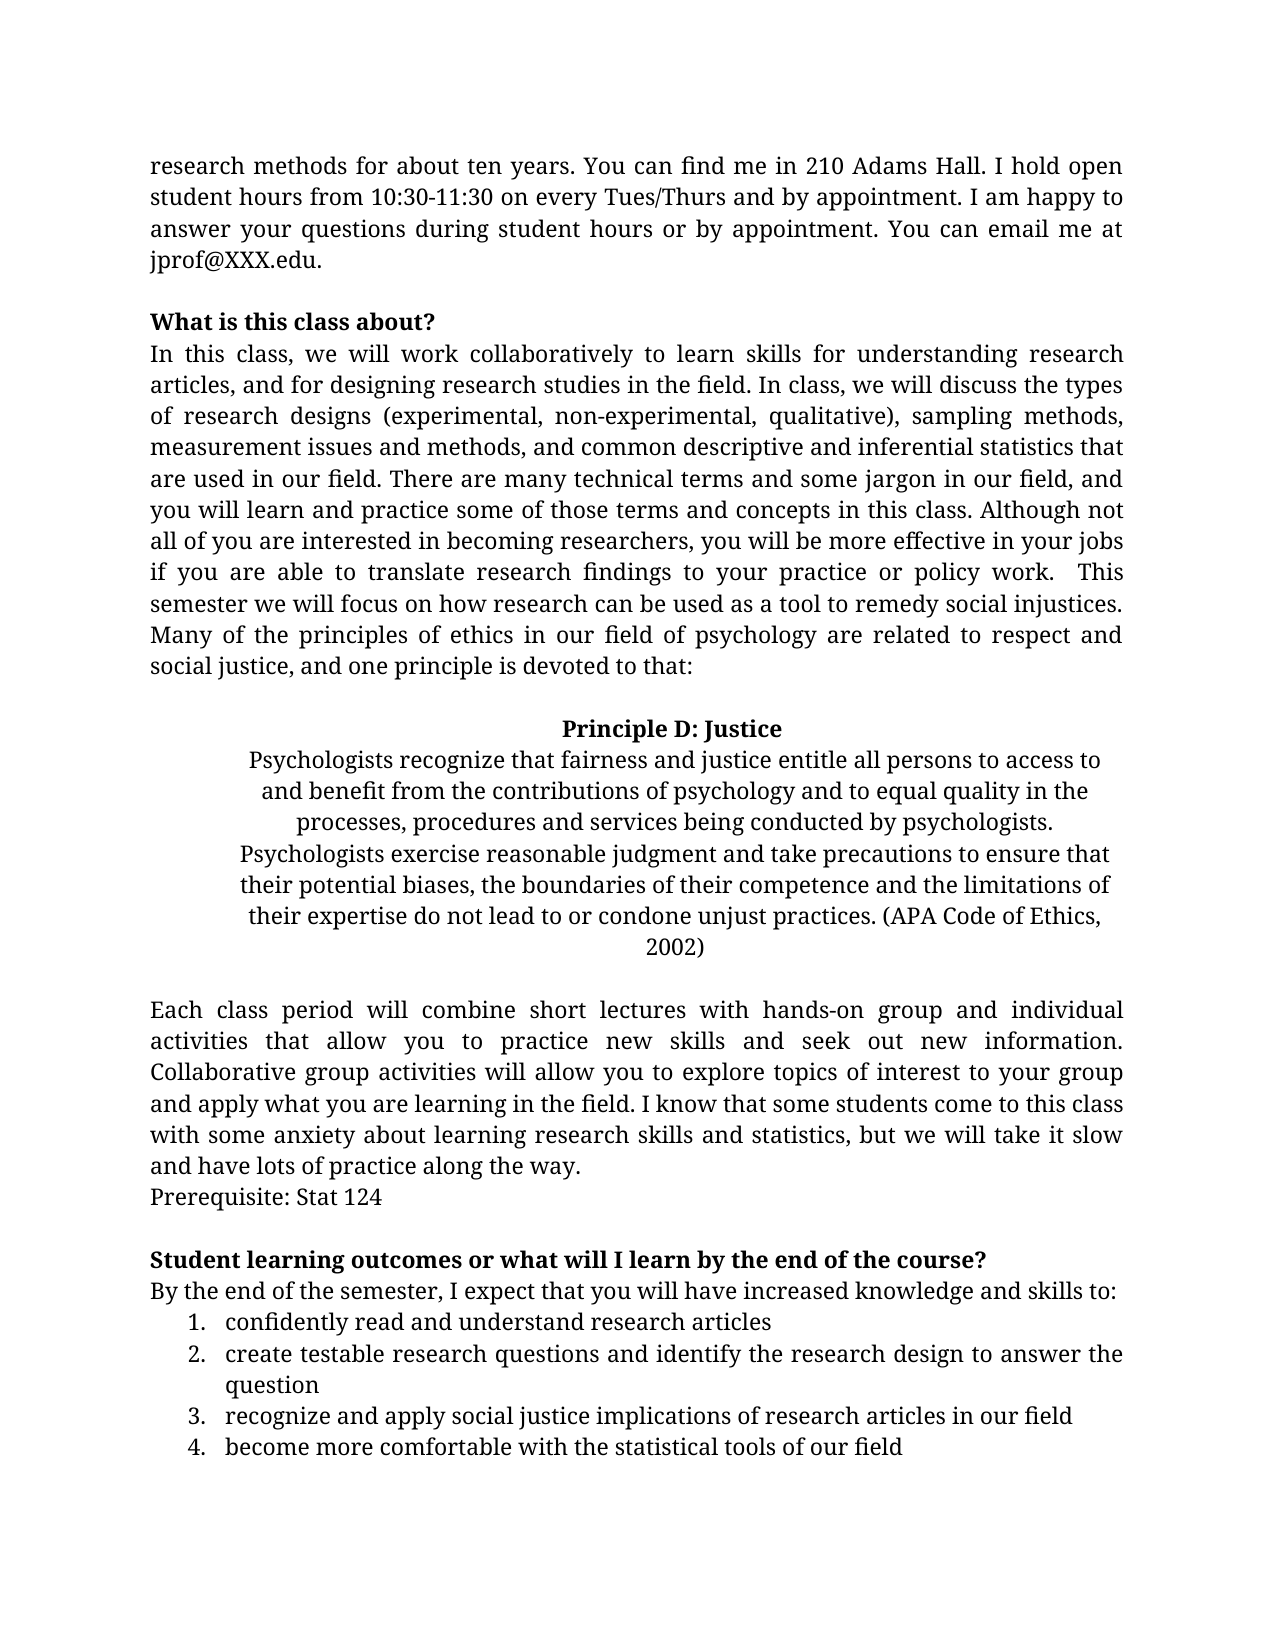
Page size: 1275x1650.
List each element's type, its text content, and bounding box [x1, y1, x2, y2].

list confidently read and understand research articles [187, 1306, 1125, 1337]
list become more comfortable with the statistical tools of our field [187, 1431, 1125, 1462]
text In this class, we will work collaboratively to learn skills for understanding research articles, and for designing research studies in the field. In class, we will discuss the types of research designs (experimental, non-experimental, qualitative), sampling methods, measurement issues and methods, and common descriptive and inferential statistics that are used in our field. There are many technical terms and some jargon in our field, and you will learn and practice some of those terms and concepts in this class. Although not all of you are interested in becoming researchers, you will be more effective in your jobs if you are able to translate research findings to your practice or policy work. This semester we will focus on how research can be used as a tool to remedy social injustices. Many of the principles of ethics in our field of psychology are related to respect and social justice, and one principle is devoted to that: [150, 337, 1125, 681]
text Each class period will combine short lectures with hands-on group and individual activities that allow you to practice new skills and seek out new information. Collaborative group activities will allow you to explore topics of interest to your group and apply what you are learning in the field. I know that some students come to this class with some anxiety about learning research skills and statistics, but we will take it slow and have lots of practice along the way. [150, 994, 1125, 1181]
text Student learning outcomes or what will I learn by the end of the course? [150, 1244, 1125, 1275]
text What is this class about? [150, 306, 1125, 337]
list create testable research questions and identify the research design to answer the question [187, 1337, 1125, 1400]
list recognize and apply social justice implications of research articles in our field [187, 1400, 1125, 1431]
text Principle D: Justice Psychologists recognize that fairness and justice entitle all persons to access to and benefit from the contributions of psychology and to equal quality in the processes, procedures and services being conducted by psychologists. Psychologists exercise reasonable judgment and take precautions to ensure that their potential biases, the boundaries of their competence and the limitations of their expertise do not lead to or condone unjust practices. (APA Code of Ethics, 2002) [225, 712, 1125, 962]
text By the end of the semester, I expect that you will have increased knowledge and skills to: [150, 1275, 1125, 1306]
text Prerequisite: Stat 124 [150, 1181, 1125, 1212]
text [150, 150, 1125, 275]
